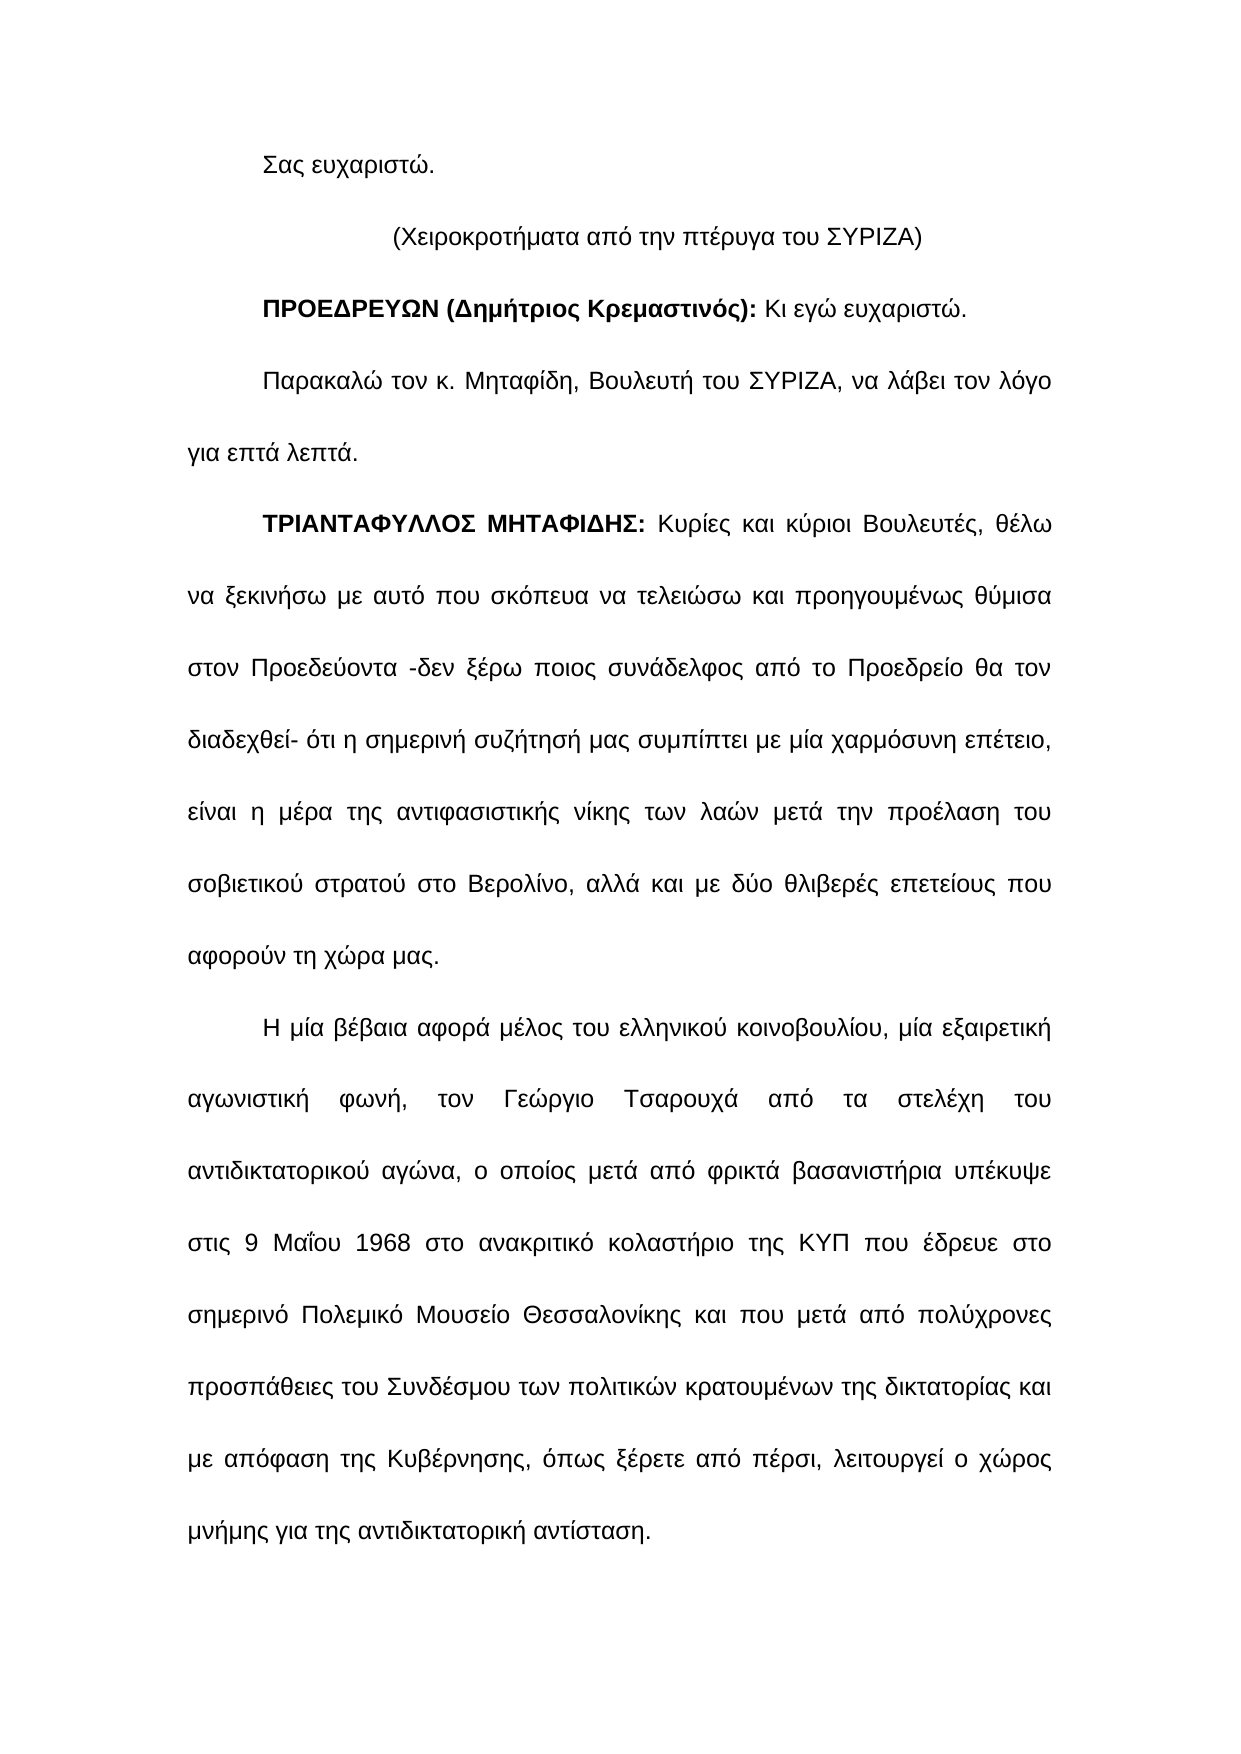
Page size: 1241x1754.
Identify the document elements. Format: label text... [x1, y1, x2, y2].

text Η μία βέβαια αφορά μέλος του ελληνικού κοινοβουλίου, μία εξαιρετική αγωνιστική φωνή, τον Γεώργιο Τσαρουχά από τα στελέχη του αντιδικτατορικού αγώνα, ο οποίος μετά από φρικτά βασανιστήρια υπέκυψε στις 9 Μαΐου 1968 στο ανακριτικό κολαστήριο της ΚΥΠ που έδρευε στο σημερινό Πολεμικό Μουσείο Θεσσαλονίκης και που μετά από πολύχρονες προσπάθειες του Συνδέσμου των πολιτικών κρατουμένων της δικτατορίας και με απόφαση της Κυβέρνησης, όπως ξέρετε από πέρσι, λειτουργεί ο χώρος μνήμης για της αντιδικτατορική αντίσταση. [187, 1012, 1053, 1544]
text Σας ευχαριστώ. [187, 150, 1053, 179]
text (Χειροκροτήματα από την πτέρυγα του ΣΥΡΙΖΑ) [187, 222, 1053, 251]
text Παρακαλώ τον κ. Μηταφίδη, Βουλευτή του ΣΥΡΙΖΑ, να λάβει τον λόγο για επτά λεπτά. [187, 366, 1053, 466]
text ΠΡΟΕΔΡΕΥΩΝ (Δημήτριος Κρεμαστινός): Κι εγώ ευχαριστώ. [187, 294, 1053, 322]
text ΤΡΙΑΝΤΑΦΥΛΛΟΣ ΜΗΤΑΦΙΔΗΣ: Κυρίες και κύριοι Βουλευτές, θέλω να ξεκινήσω με αυτό που σκόπευα να τελειώσω και προηγουμένως θύμισα στον Προεδεύοντα -δεν ξέρω ποιος συνάδελφος από το Προεδρείο θα τον διαδεχθεί- ότι η σημερινή συζήτησή μας συμπίπτει με μία χαρμόσυνη επέτειο, είναι η μέρα της αντιφασιστικής νίκης των λαών μετά την προέλαση του σοβιετικού στρατού στο Βερολίνο, αλλά και με δύο θλιβερές επετείους που αφορούν τη χώρα μας. [187, 509, 1053, 969]
